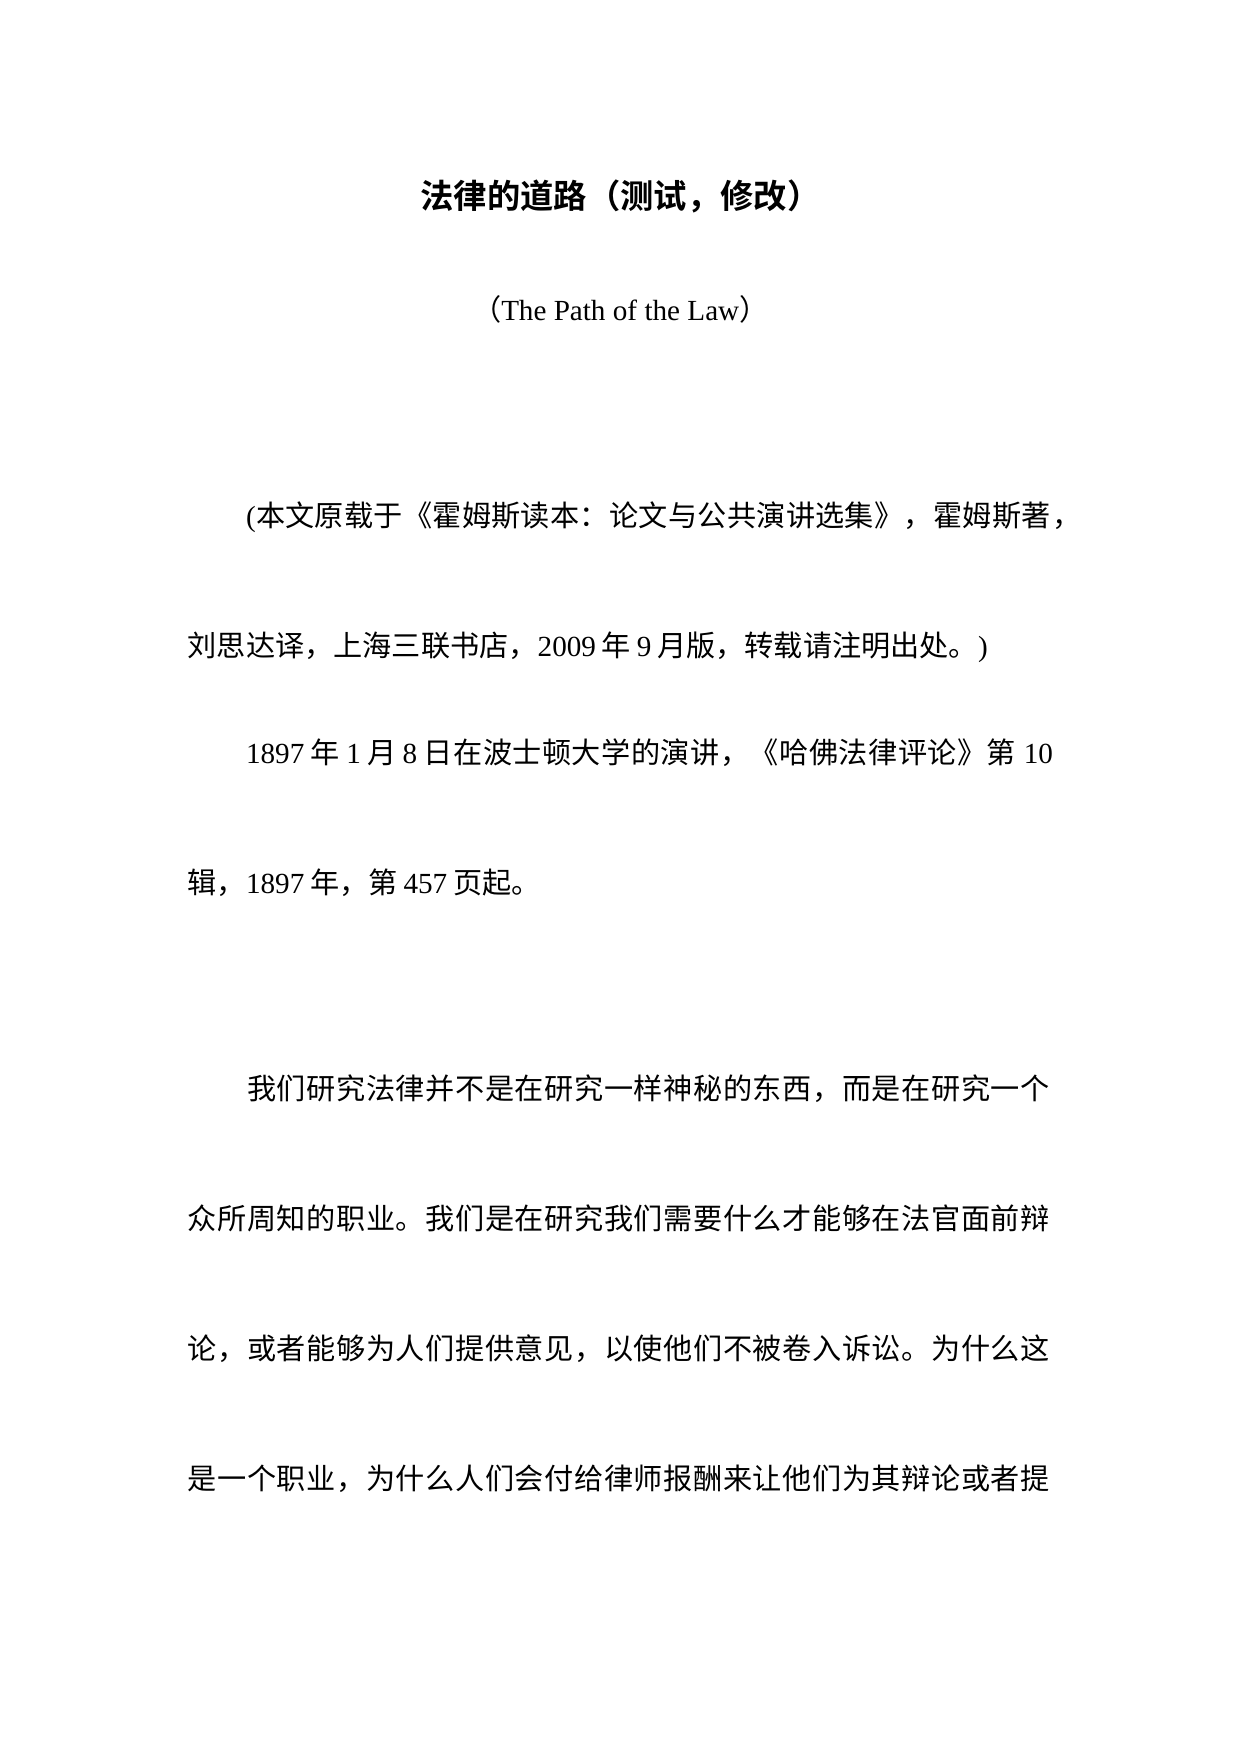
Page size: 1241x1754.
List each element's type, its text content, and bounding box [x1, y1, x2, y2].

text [187, 1054, 1053, 1509]
text 1897年1月8日在波士顿大学的演讲，《哈佛法律评论》第10辑，1897年，第457页起。 [187, 718, 1053, 913]
text 法律的道路（测试，修改） [187, 162, 1053, 227]
text （The Path of the Law） [187, 275, 1053, 340]
text (本文原载于《霍姆斯读本：论文与公共演讲选集》，霍姆斯著，刘思达译，上海三联书店，2009年9月版，转载请注明出处。) [187, 481, 1053, 676]
